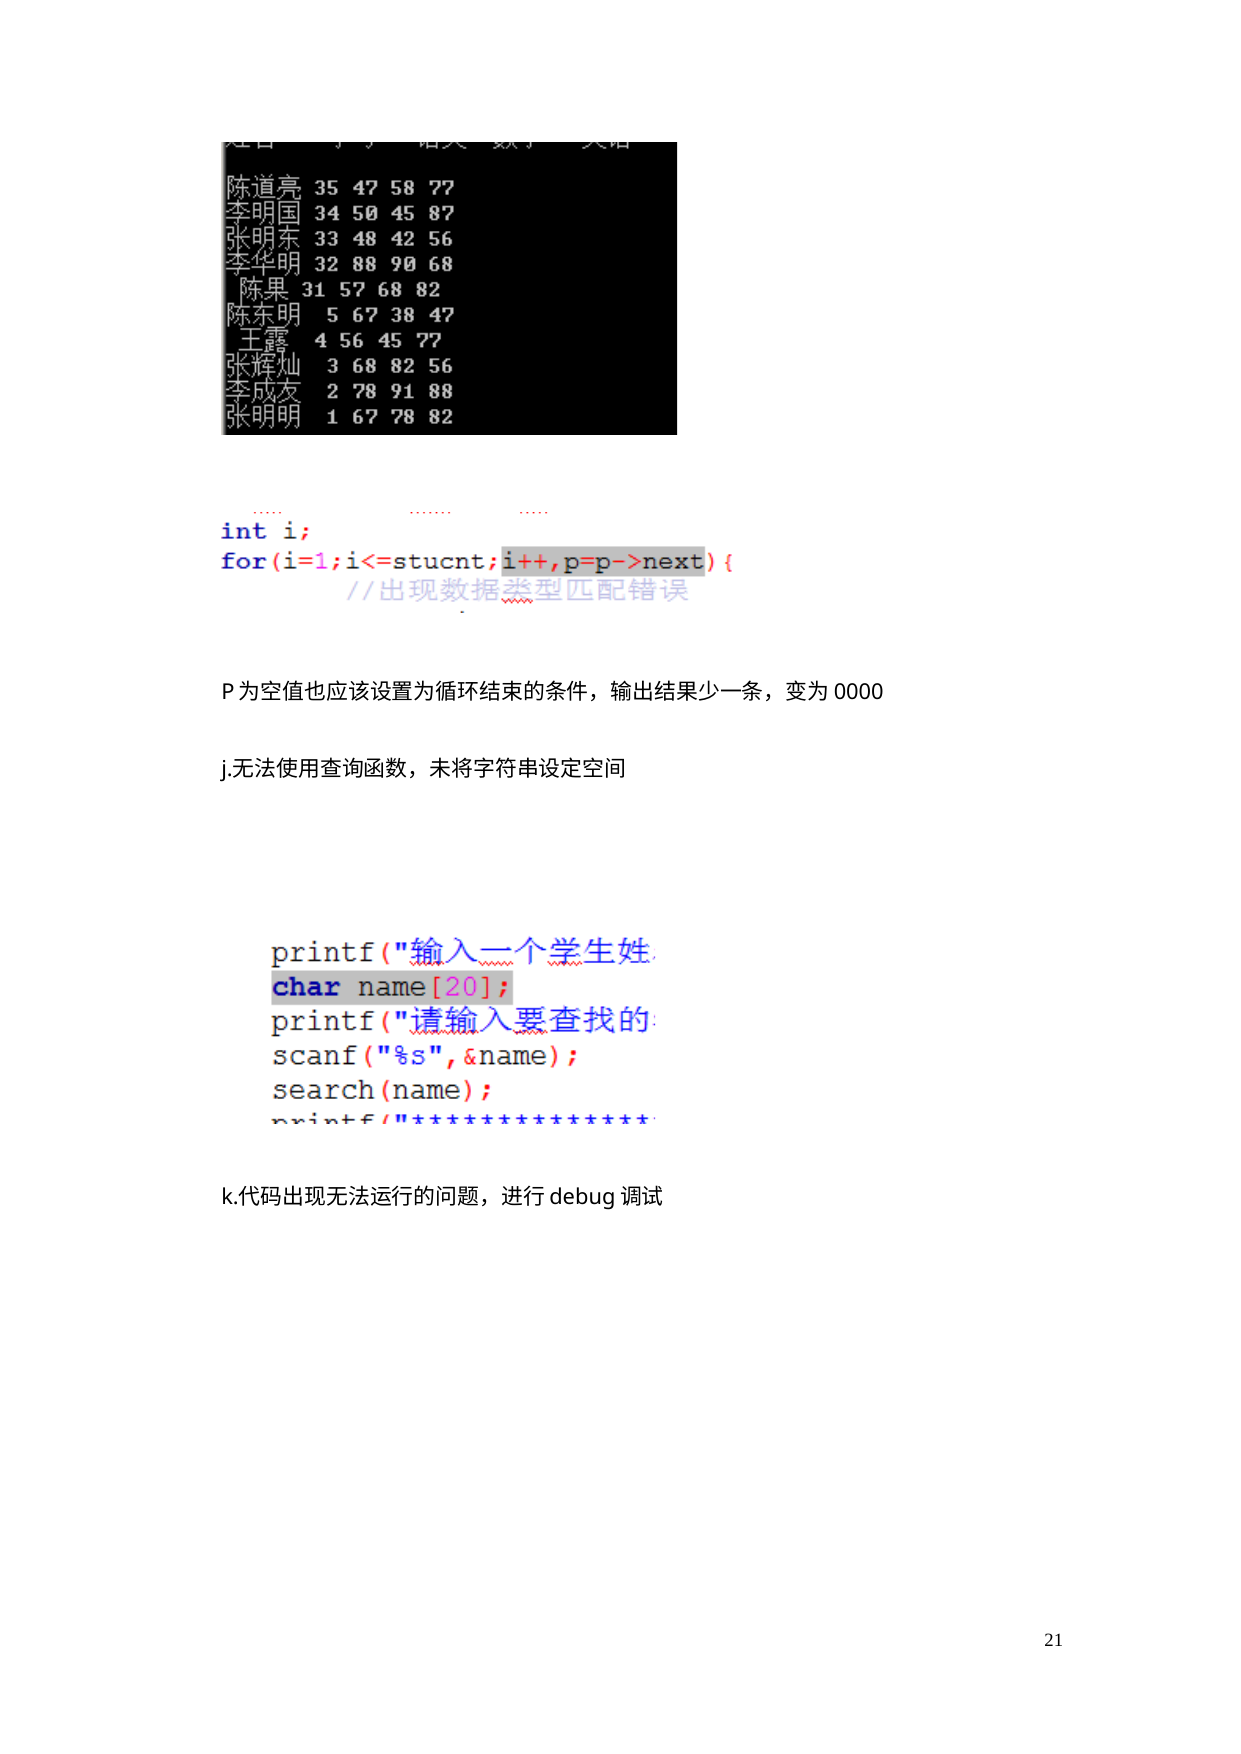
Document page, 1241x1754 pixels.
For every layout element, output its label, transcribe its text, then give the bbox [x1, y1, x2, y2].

picture [221, 512, 818, 613]
text j.无法使用查询函数，未将字符串设定空间 [177, 751, 1063, 783]
picture [221, 142, 678, 435]
text P为空值也应该设置为循环结束的条件，输出结果少一条，变为0000 [177, 673, 1063, 706]
picture [221, 913, 656, 1124]
text k.代码出现无法运行的问题，进行debug调试 [177, 1178, 1063, 1211]
